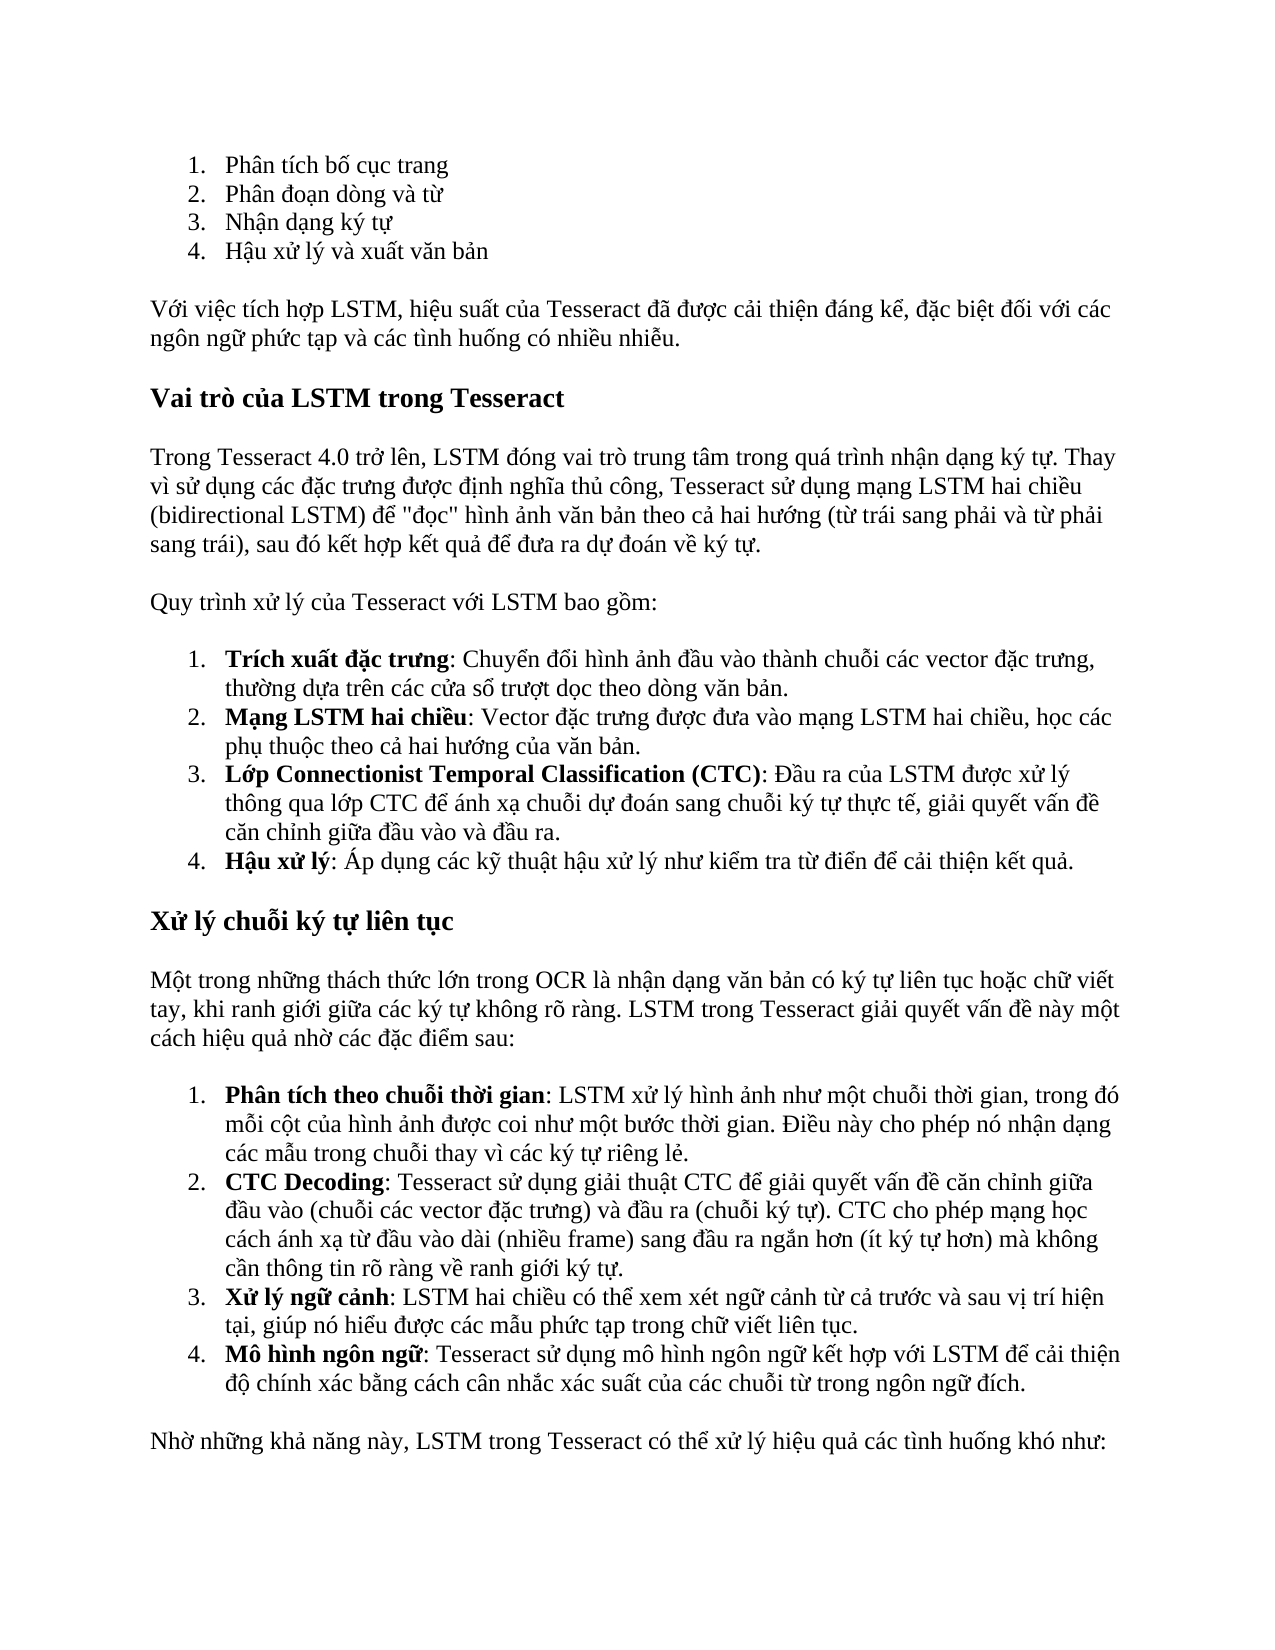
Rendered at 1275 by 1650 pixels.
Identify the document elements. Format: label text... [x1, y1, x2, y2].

text Vai trò của LSTM trong Tesseract [150, 381, 1125, 413]
text Nhờ những khả năng này, LSTM trong Tesseract có thể xử lý hiệu quả các tình huống khó như: [150, 1426, 1125, 1455]
list Mạng LSTM hai chiều: Vector đặc trưng được đưa vào mạng LSTM hai chiều, học các phụ thuộc theo cả hai hướng của văn bản. [187, 702, 1125, 759]
list Mô hình ngôn ngữ: Tesseract sử dụng mô hình ngôn ngữ kết hợp với LSTM để cải thiện độ chính xác bằng cách cân nhắc xác suất của các chuỗi từ trong ngôn ngữ đích. [187, 1339, 1125, 1397]
text Quy trình xử lý của Tesseract với LSTM bao gồm: [150, 587, 1125, 615]
list CTC Decoding: Tesseract sử dụng giải thuật CTC để giải quyết vấn đề căn chỉnh giữa đầu vào (chuỗi các vector đặc trưng) và đầu ra (chuỗi ký tự). CTC cho phép mạng học cách ánh xạ từ đầu vào dài (nhiều frame) sang đầu ra ngắn hơn (ít ký tự hơn) mà không cần thông tin rõ ràng về ranh giới ký tự. [187, 1167, 1125, 1282]
list Phân tích bố cục trang [187, 150, 1125, 179]
text Một trong những thách thức lớn trong OCR là nhận dạng văn bản có ký tự liên tục hoặc chữ viết tay, khi ranh giới giữa các ký tự không rõ ràng. LSTM trong Tesseract giải quyết vấn đề này một cách hiệu quả nhờ các đặc điểm sau: [150, 965, 1125, 1051]
list Nhận dạng ký tự [187, 207, 1125, 236]
text Trong Tesseract 4.0 trở lên, LSTM đóng vai trò trung tâm trong quá trình nhận dạng ký tự. Thay vì sử dụng các đặc trưng được định nghĩa thủ công, Tesseract sử dụng mạng LSTM hai chiều (bidirectional LSTM) để "đọc" hình ảnh văn bản theo cả hai hướng (từ trái sang phải và từ phải sang trái), sau đó kết hợp kết quả để đưa ra dự đoán về ký tự. [150, 442, 1125, 557]
list Xử lý ngữ cảnh: LSTM hai chiều có thể xem xét ngữ cảnh từ cả trước và sau vị trí hiện tại, giúp nó hiểu được các mẫu phức tạp trong chữ viết liên tục. [187, 1282, 1125, 1339]
text Xử lý chuỗi ký tự liên tục [150, 904, 1125, 936]
list Hậu xử lý và xuất văn bản [187, 236, 1125, 265]
list Trích xuất đặc trưng: Chuyển đổi hình ảnh đầu vào thành chuỗi các vector đặc trưng, thường dựa trên các cửa sổ trượt dọc theo dòng văn bản. [187, 644, 1125, 702]
list Lớp Connectionist Temporal Classification (CTC): Đầu ra của LSTM được xử lý thông qua lớp CTC để ánh xạ chuỗi dự đoán sang chuỗi ký tự thực tế, giải quyết vấn đề căn chỉnh giữa đầu vào và đầu ra. [187, 759, 1125, 846]
list Phân tích theo chuỗi thời gian: LSTM xử lý hình ảnh như một chuỗi thời gian, trong đó mỗi cột của hình ảnh được coi như một bước thời gian. Điều này cho phép nó nhận dạng các mẫu trong chuỗi thay vì các ký tự riêng lẻ. [187, 1081, 1125, 1167]
list Phân đoạn dòng và từ [187, 179, 1125, 207]
text Với việc tích hợp LSTM, hiệu suất của Tesseract đã được cải thiện đáng kể, đặc biệt đối với các ngôn ngữ phức tạp và các tình huống có nhiều nhiễu. [150, 294, 1125, 352]
list Hậu xử lý: Áp dụng các kỹ thuật hậu xử lý như kiểm tra từ điển để cải thiện kết quả. [187, 846, 1125, 874]
